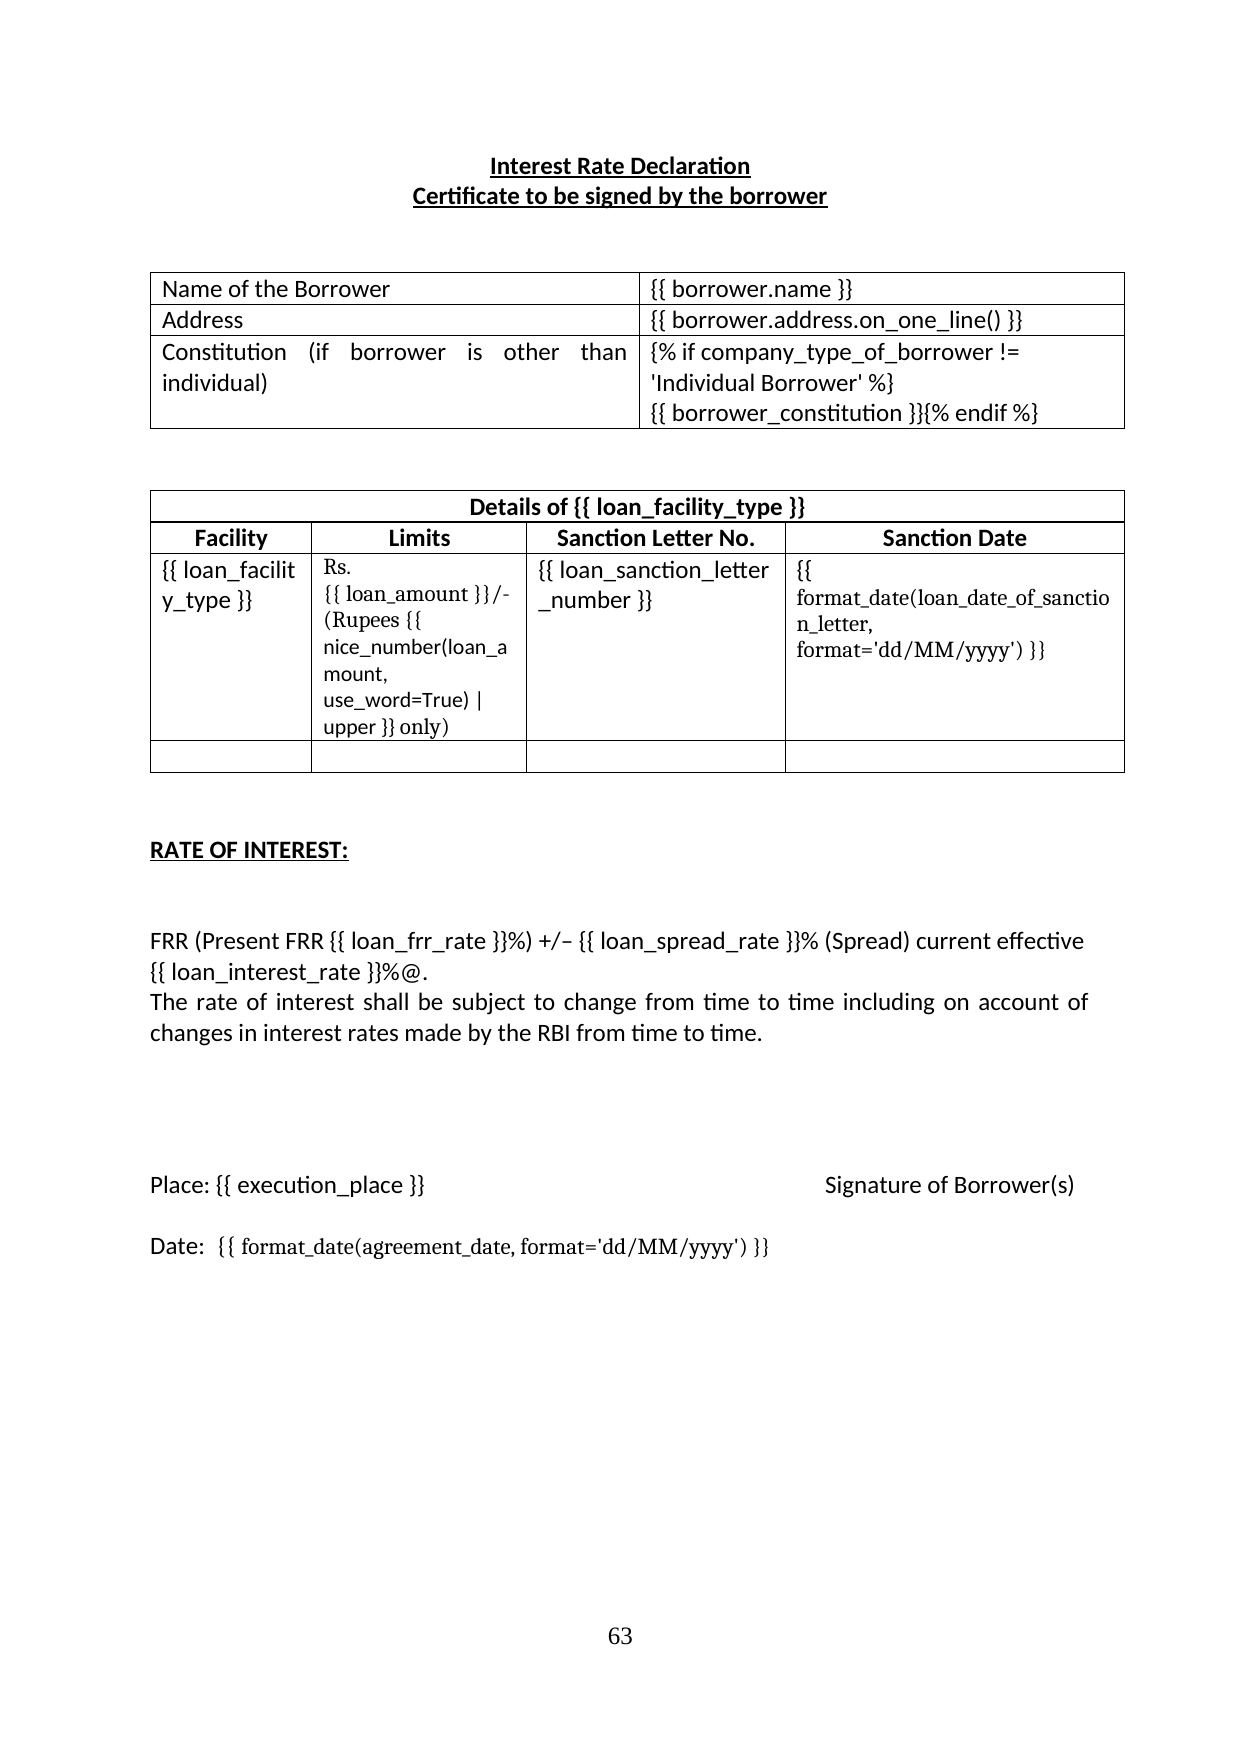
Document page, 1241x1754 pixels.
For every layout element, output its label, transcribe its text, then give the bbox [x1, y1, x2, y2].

table_cell [151, 741, 311, 772]
text Place: {{ execution_place }} Signature of Borrower(s) [150, 1169, 1090, 1200]
text RATE OF INTEREST: [150, 834, 1090, 864]
table_header Name of the Borrower [151, 273, 639, 304]
table_cell Constitution (if borrower is other than individual) [151, 336, 639, 428]
text FRR (Present FRR {{ loan_frr_rate }}%) +/– {{ loan_spread_rate }}% (Spread) current effective {{ loan_interest_rate }}%@. [150, 925, 1090, 986]
table_cell [527, 741, 785, 772]
table_cell Facility [151, 523, 311, 553]
table_cell {% if company_type_of_borrower != 'Individual Borrower' %}{{ borrower_constitution }}{% endif %} [640, 336, 1124, 428]
table_cell [312, 741, 526, 772]
table_cell {{ borrower.address.on_one_line() }} [640, 305, 1124, 335]
text The rate of interest shall be subject to change from time to time including on account of changes in interest rates made by the RBI from time to time. [150, 986, 1090, 1047]
table_cell Sanction Date [786, 523, 1124, 553]
table_cell {{ loan_sanction_letter_number }} [527, 554, 785, 740]
table_cell {{ format_date(loan_date_of_sanction_letter, format='dd/MM/yyyy') }} [786, 554, 1124, 740]
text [150, 1231, 1090, 1261]
text Certificate to be signed by the borrower [150, 181, 1090, 211]
table_cell Rs. {{ loan_amount }}/- (Rupees {{ nice_number(loan_amount, use_word=True) | upper }} only) [312, 554, 526, 740]
table_cell Sanction Letter No. [527, 523, 785, 553]
table_cell {{ loan_facility_type }} [151, 554, 311, 740]
table_cell Limits [312, 523, 526, 553]
table_header {{ borrower.name }} [640, 273, 1124, 304]
table_cell Address [151, 305, 639, 335]
table_header Details of {{ loan_facility_type }} [151, 491, 1124, 521]
table_cell [786, 741, 1124, 772]
text Interest Rate Declaration [150, 150, 1090, 181]
